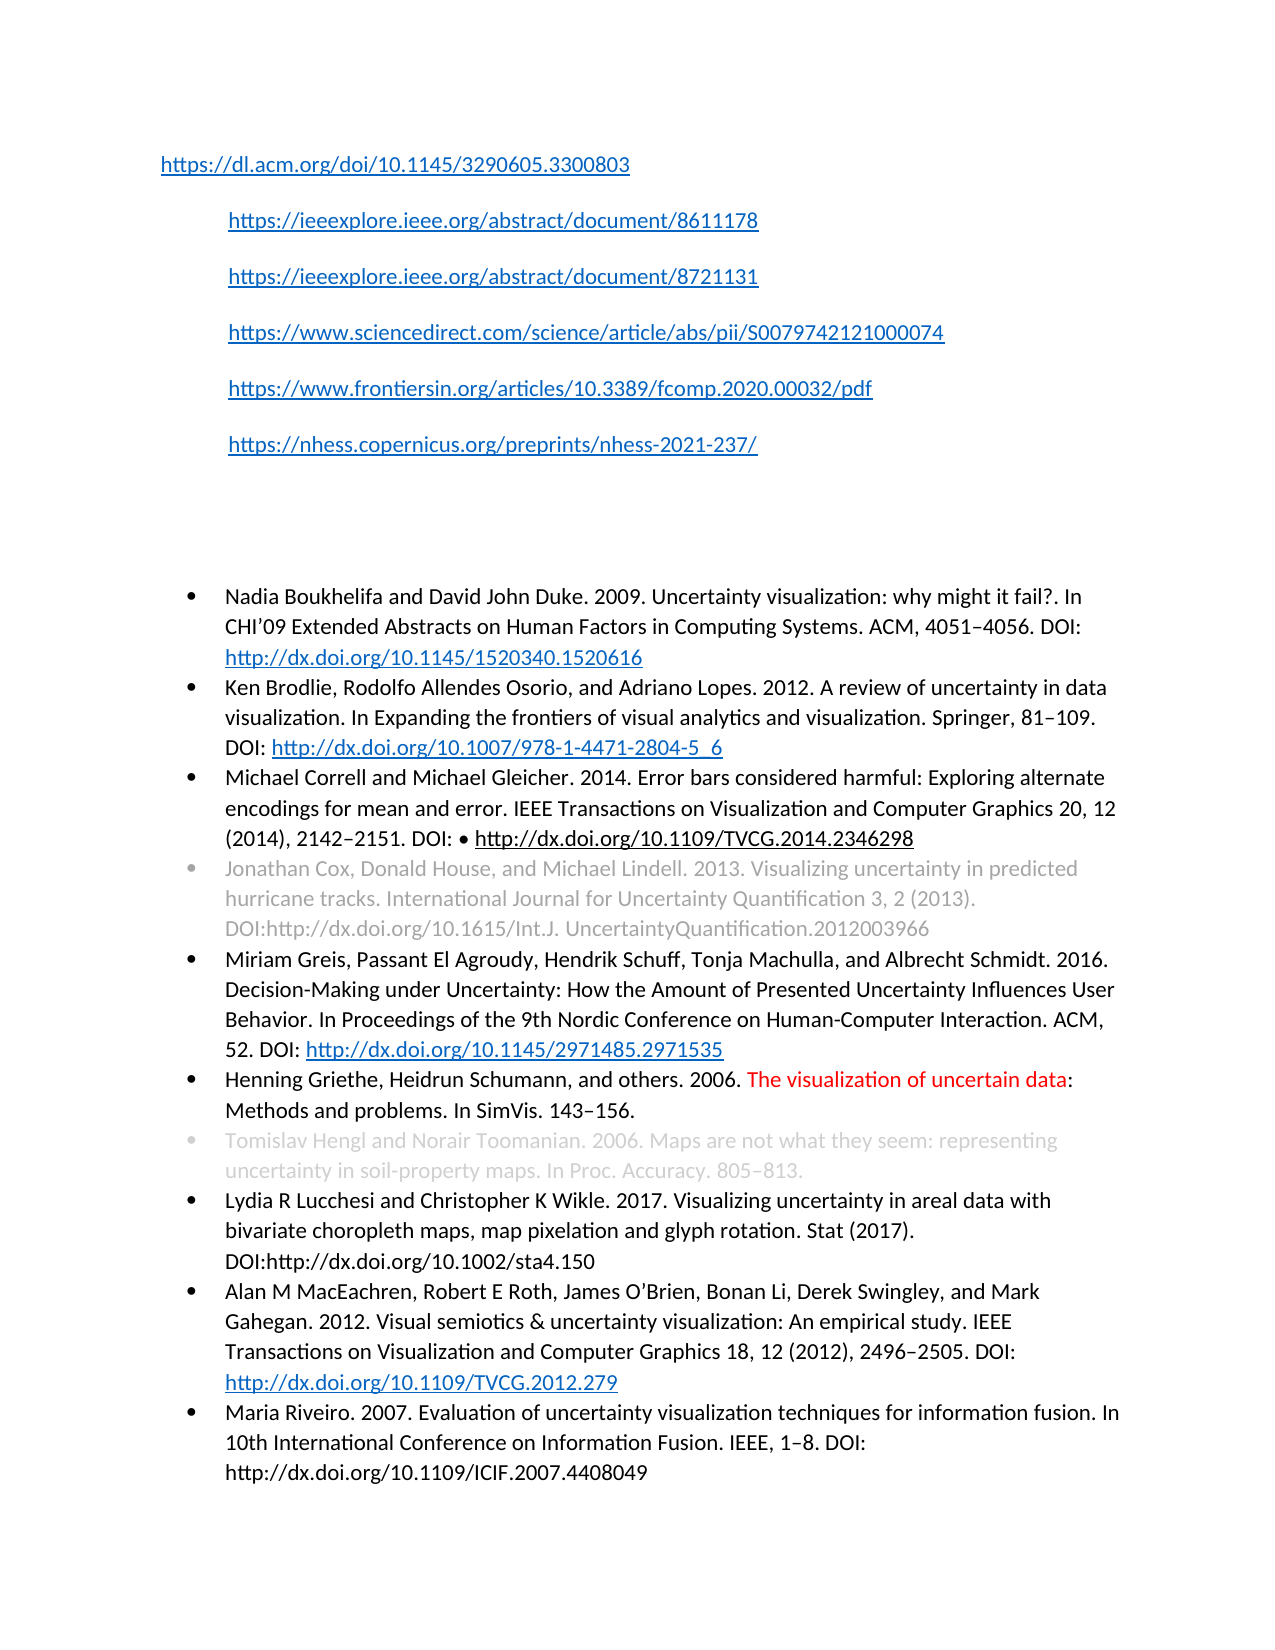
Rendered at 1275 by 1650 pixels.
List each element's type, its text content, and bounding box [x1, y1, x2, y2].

text https://nhess.copernicus.org/preprints/nhess-2021-237/ [150, 430, 1125, 458]
text https://www.sciencedirect.com/science/article/abs/pii/S0079742121000074 [150, 318, 1125, 346]
list Lydia R Lucchesi and Christopher K Wikle. 2017. Visualizing uncertainty in areal data with bivariate choropleth maps, map pixelation and glyph rotation. Stat (2017). DOI:http://dx.doi.org/10.1002/sta4.150 [187, 1186, 1125, 1275]
list Jonathan Cox, Donald House, and Michael Lindell. 2013. Visualizing uncertainty in predicted hurricane tracks. International Journal for Uncertainty Quantification 3, 2 (2013). DOI:http://dx.doi.org/10.1615/Int.J. UncertaintyQuantification.2012003966 [187, 854, 1125, 942]
list Tomislav Hengl and Norair Toomanian. 2006. Maps are not what they seem: representing uncertainty in soil-property maps. In Proc. Accuracy. 805–813. [187, 1126, 1125, 1184]
list Alan M MacEachren, Robert E Roth, James O’Brien, Bonan Li, Derek Swingley, and Mark Gahegan. 2012. Visual semiotics & uncertainty visualization: An empirical study. IEEE Transactions on Visualization and Computer Graphics 18, 12 (2012), 2496–2505. DOI: http://dx.doi.org/10.1109/TVCG.2012.279 [187, 1277, 1125, 1396]
list Ken Brodlie, Rodolfo Allendes Osorio, and Adriano Lopes. 2012. A review of uncertainty in data visualization. In Expanding the frontiers of visual analytics and visualization. Springer, 81–109. DOI: http://dx.doi.org/10.1007/978-1-4471-2804-5_6 [187, 673, 1125, 761]
text https://dl.acm.org/doi/10.1145/3290605.3300803 [150, 150, 1125, 178]
list Michael Correll and Michael Gleicher. 2014. Error bars considered harmful: Exploring alternate encodings for mean and error. IEEE Transactions on Visualization and Computer Graphics 20, 12 (2014), 2142–2151. DOI: • http://dx.doi.org/10.1109/TVCG.2014.2346298 [187, 763, 1125, 852]
text https://www.frontiersin.org/articles/10.3389/fcomp.2020.00032/pdf [150, 374, 1125, 402]
list Henning Griethe, Heidrun Schumann, and others. 2006. The visualization of uncertain data: Methods and problems. In SimVis. 143–156. [187, 1066, 1125, 1124]
list Miriam Greis, Passant El Agroudy, Hendrik Schuff, Tonja Machulla, and Albrecht Schmidt. 2016. Decision-Making under Uncertainty: How the Amount of Presented Uncertainty Influences User Behavior. In Proceedings of the 9th Nordic Conference on Human-Computer Interaction. ACM, 52. DOI: http://dx.doi.org/10.1145/2971485.2971535 [187, 945, 1125, 1063]
text https://ieeexplore.ieee.org/abstract/document/8611178 [150, 206, 1125, 234]
list Nadia Boukhelifa and David John Duke. 2009. Uncertainty visualization: why might it fail?. In CHI’09 Extended Abstracts on Human Factors in Computing Systems. ACM, 4051–4056. DOI: http://dx.doi.org/10.1145/1520340.1520616 [187, 582, 1125, 671]
text https://ieeexplore.ieee.org/abstract/document/8721131 [150, 262, 1125, 290]
list Maria Riveiro. 2007. Evaluation of uncertainty visualization techniques for information fusion. In 10th International Conference on Information Fusion. IEEE, 1–8. DOI: http://dx.doi.org/10.1109/ICIF.2007.4408049 [187, 1398, 1125, 1486]
